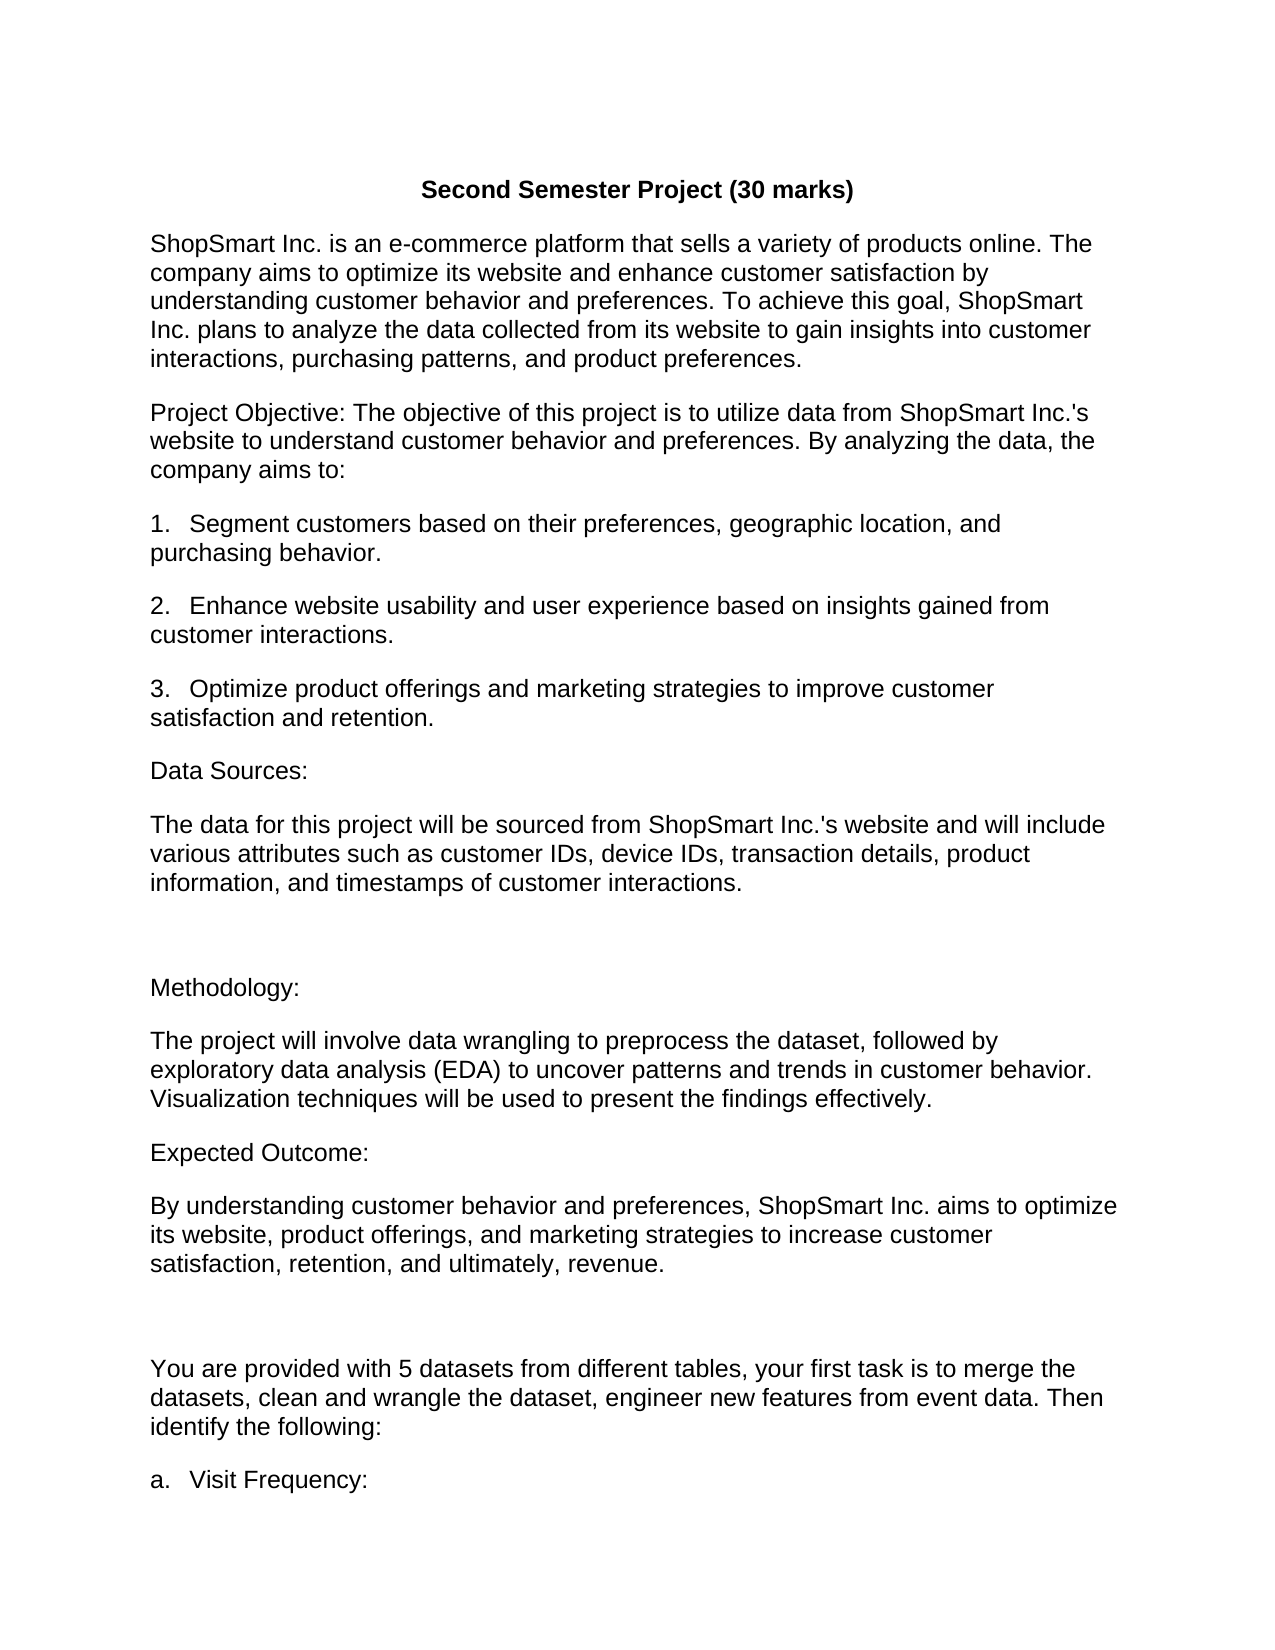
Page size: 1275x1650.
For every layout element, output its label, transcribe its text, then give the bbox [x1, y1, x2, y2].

text 2. Enhance website usability and user experience based on insights gained from customer interactions. [150, 591, 1125, 649]
text The project will involve data wrangling to preprocess the dataset, followed by exploratory data analysis (EDA) to uncover patterns and trends in customer behavior. Visualization techniques will be used to present the findings effectively. [150, 1026, 1125, 1113]
text By understanding customer behavior and preferences, ShopSmart Inc. aims to optimize its website, product offerings, and marketing strategies to increase customer satisfaction, retention, and ultimately, revenue. [150, 1191, 1125, 1278]
text Expected Outcome: [150, 1138, 1125, 1166]
text 3. Optimize product offerings and marketing strategies to improve customer satisfaction and retention. [150, 674, 1125, 731]
text Project Objective: The objective of this project is to utilize data from ShopSmart Inc.'s website to understand customer behavior and preferences. By analyzing the data, the company aims to: [150, 397, 1125, 484]
text a. Visit Frequency: [150, 1465, 1125, 1494]
text 1. Segment customers based on their preferences, geographic location, and purchasing behavior. [150, 509, 1125, 566]
text Methodology: [150, 973, 1125, 1001]
text Second Semester Project (30 marks) [150, 175, 1125, 204]
text Data Sources: [150, 756, 1125, 785]
text You are provided with 5 datasets from different tables, your first task is to merge the datasets, clean and wrangle the dataset, engineer new features from event data. Then identify the following: [150, 1354, 1125, 1440]
text The data for this project will be sourced from ShopSmart Inc.'s website and will include various attributes such as customer IDs, device IDs, transaction details, product information, and timestamps of customer interactions. [150, 810, 1125, 896]
text ShopSmart Inc. is an e-commerce platform that sells a variety of products online. The company aims to optimize its website and enhance customer satisfaction by understanding customer behavior and preferences. To achieve this goal, ShopSmart Inc. plans to analyze the data collected from its website to gain insights into customer interactions, purchasing patterns, and product preferences. [150, 229, 1125, 372]
